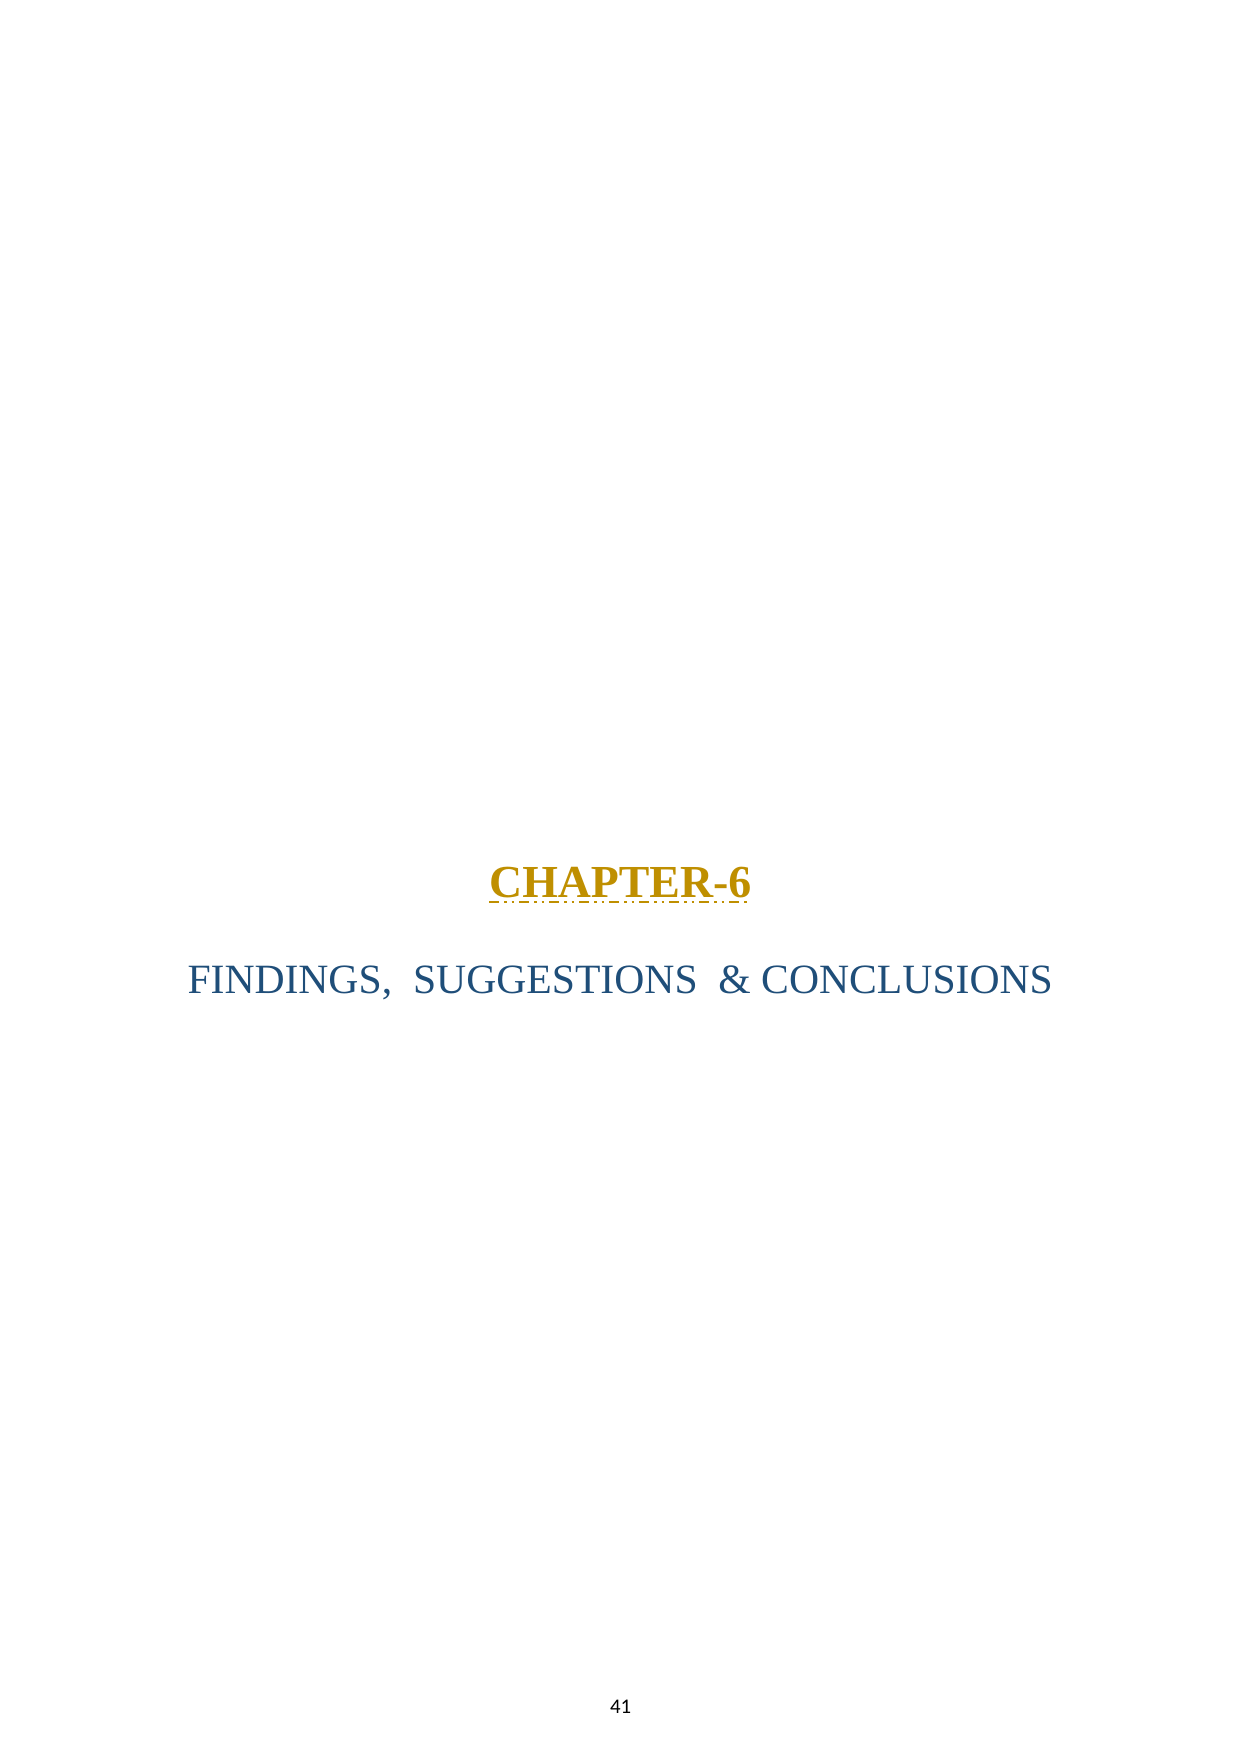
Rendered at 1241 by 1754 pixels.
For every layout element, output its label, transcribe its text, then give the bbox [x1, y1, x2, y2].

text FINDINGS, SUGGESTIONS & CONCLUSIONS [150, 955, 1090, 1003]
text CHAPTER-6 [150, 855, 1090, 908]
